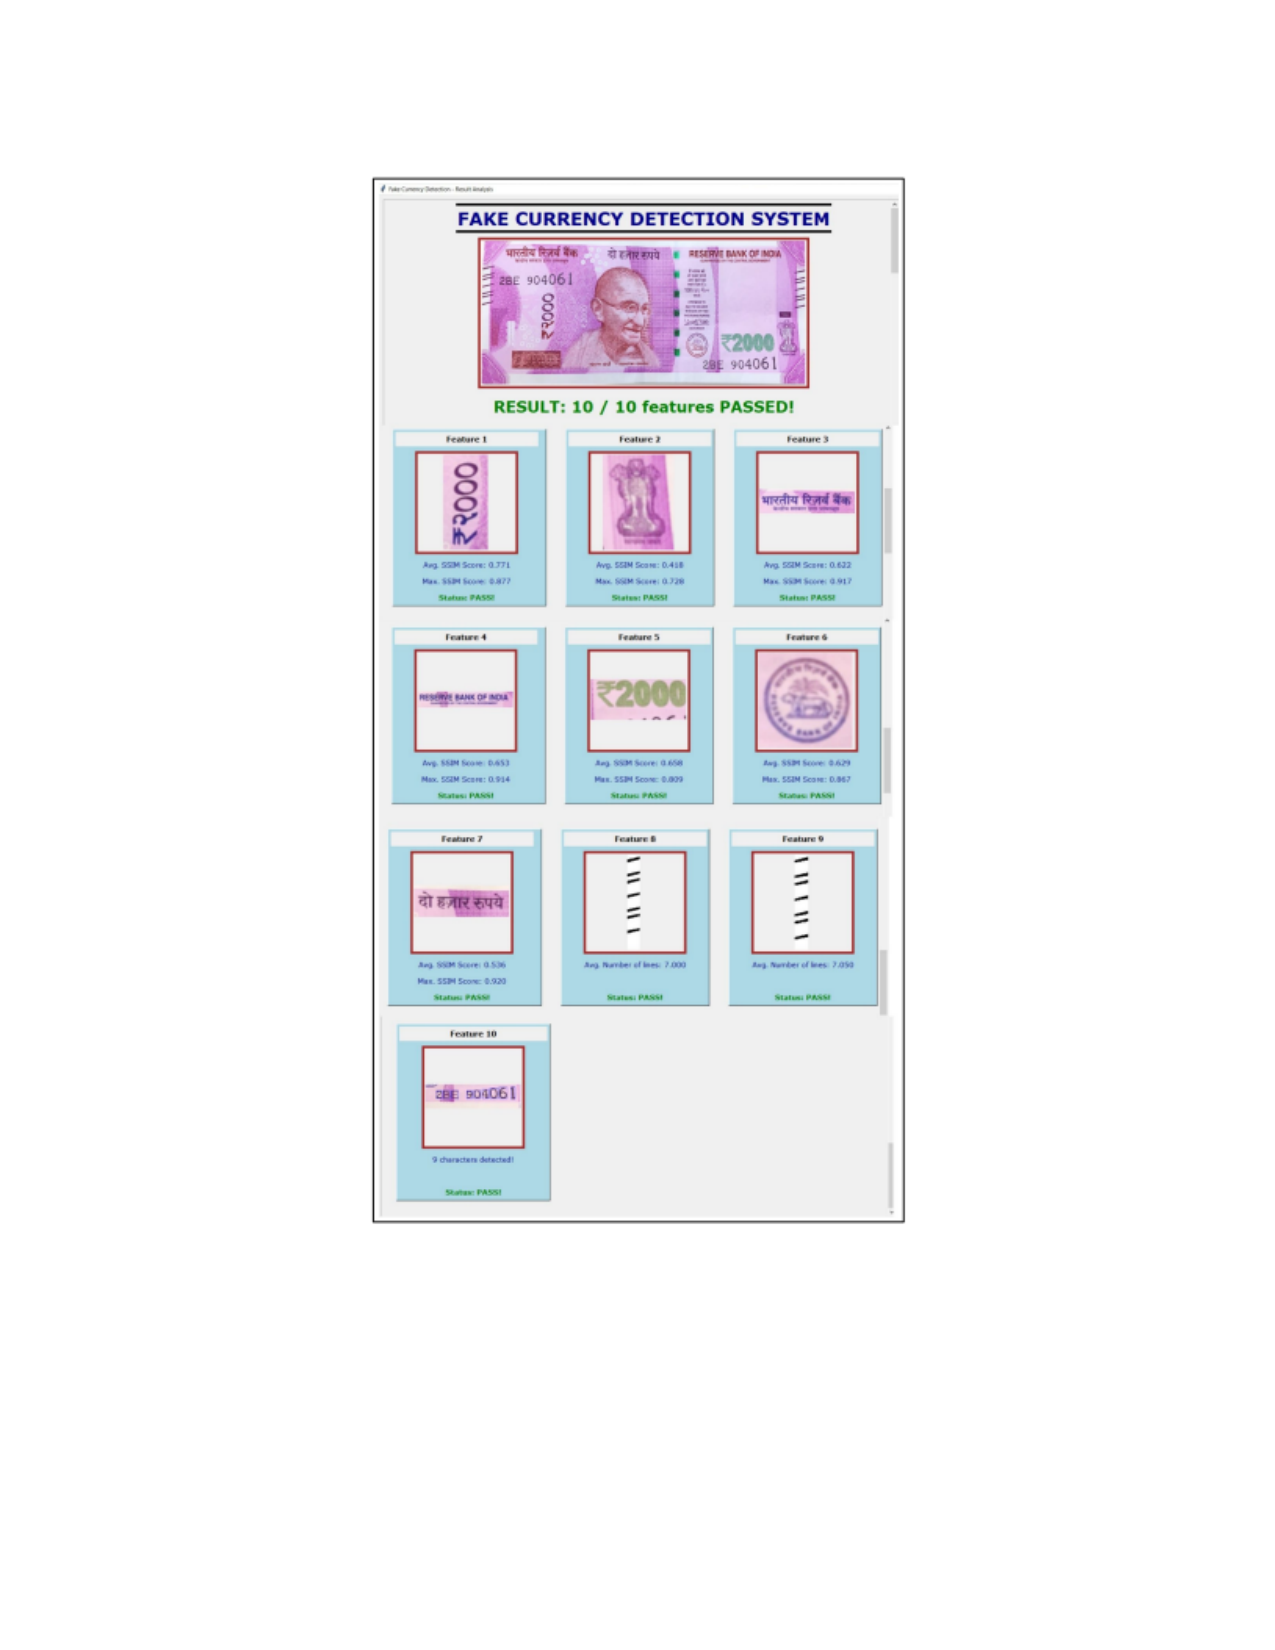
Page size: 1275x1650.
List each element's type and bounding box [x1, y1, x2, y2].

picture [362, 150, 913, 1235]
